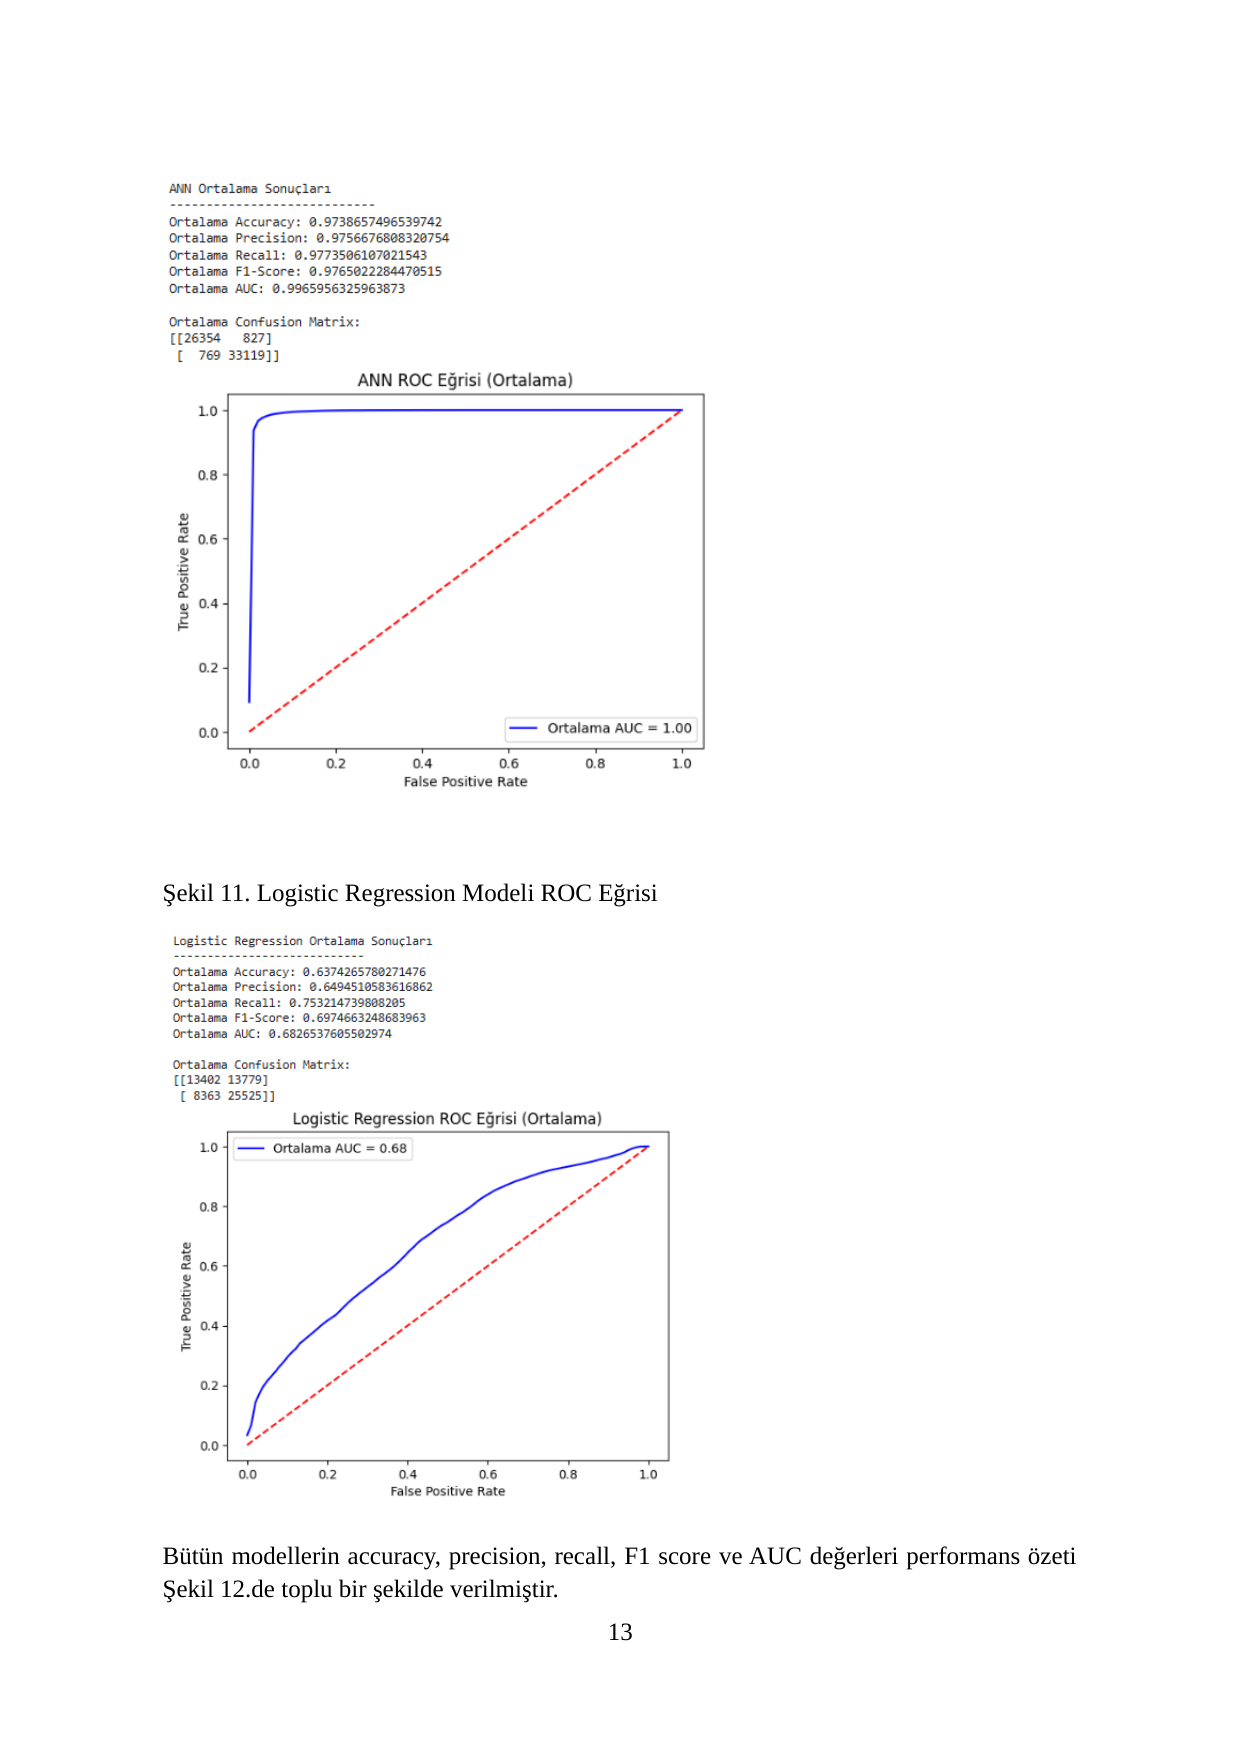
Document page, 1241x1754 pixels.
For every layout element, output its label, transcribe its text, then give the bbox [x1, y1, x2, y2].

picture [162, 927, 706, 1519]
text Şekil 11. Logistic Regression Modeli ROC Eğrisi [162, 878, 1078, 907]
picture [162, 177, 744, 807]
text Bütün modellerin accuracy, precision, recall, F1 score ve AUC değerleri performans özeti Şekil 12.de toplu bir şekilde verilmiştir. [162, 1541, 1078, 1602]
